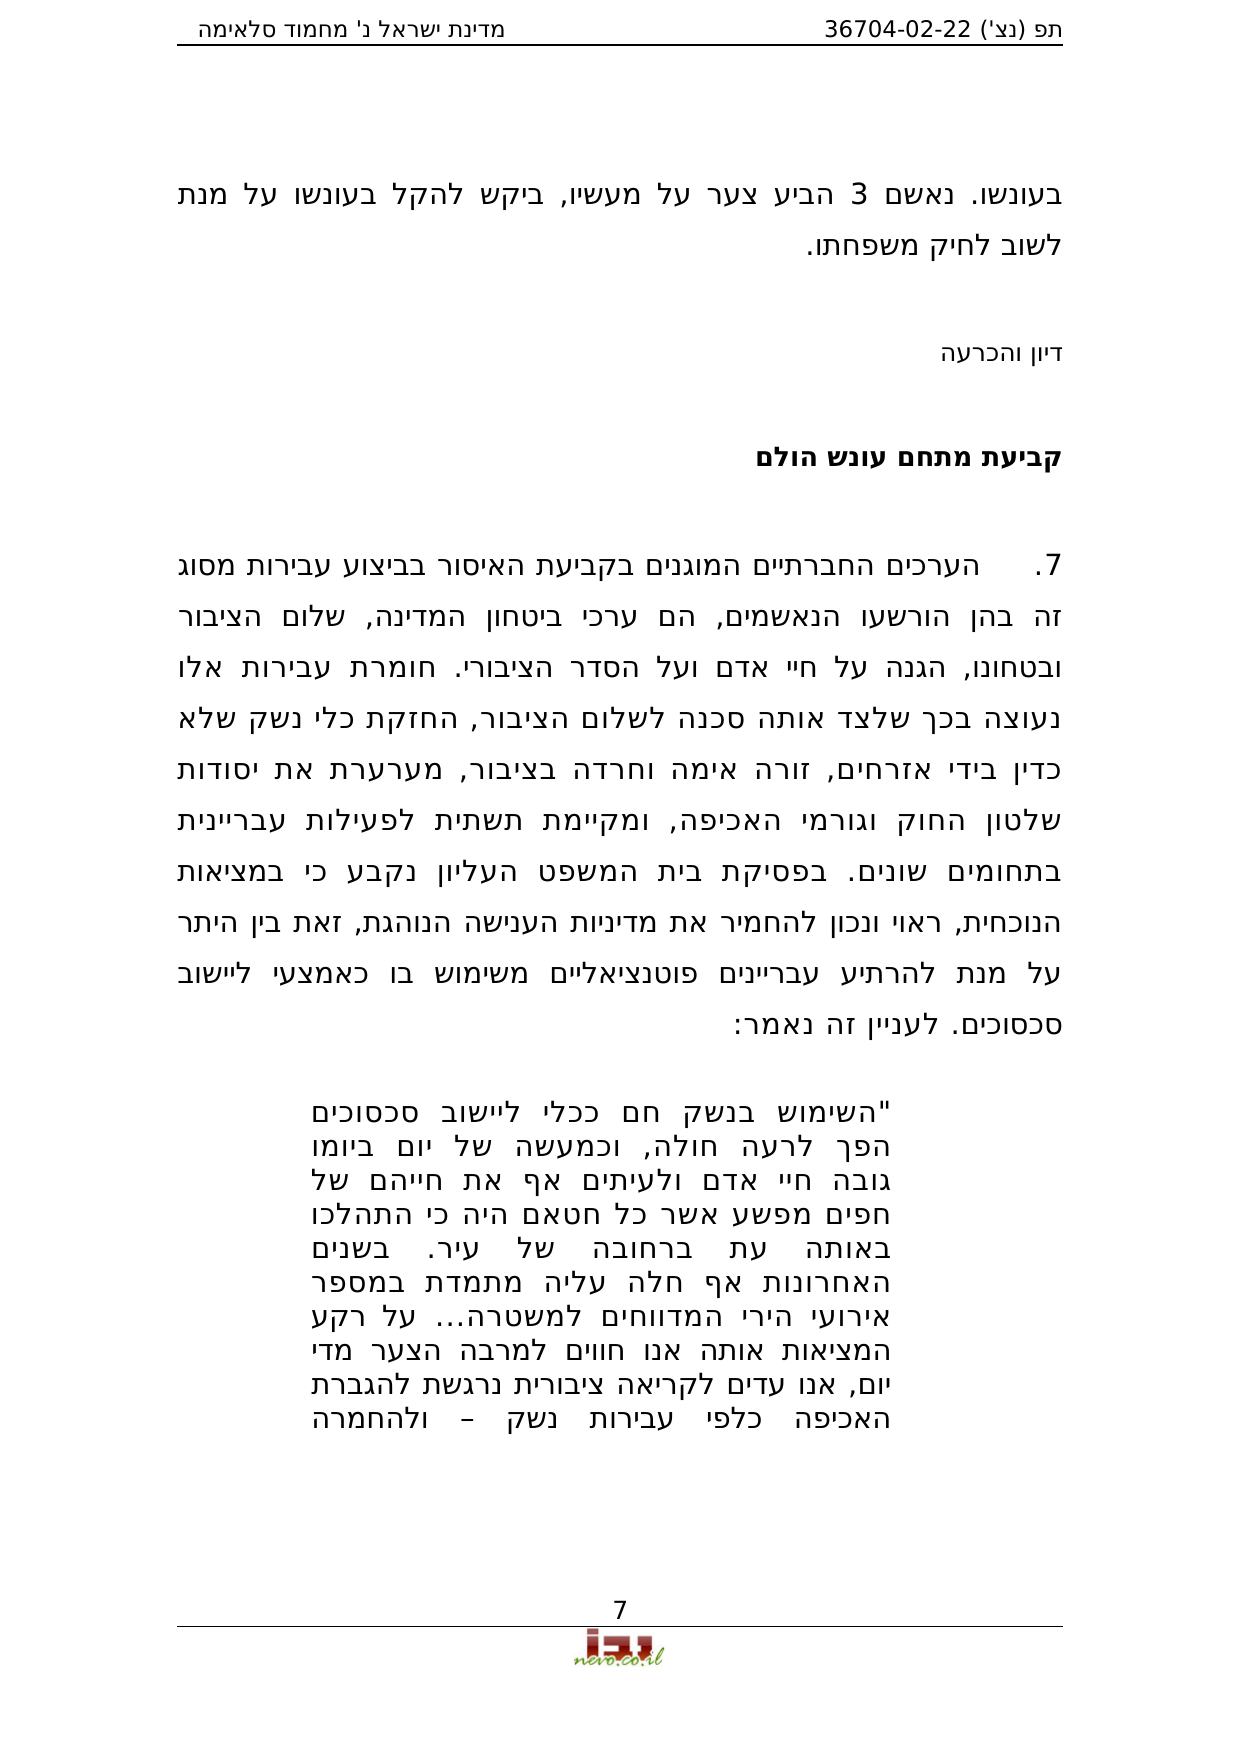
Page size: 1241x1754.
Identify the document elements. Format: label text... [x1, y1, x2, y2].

picture [574, 1628, 666, 1667]
text קביעת מתחם עונש הולם [177, 442, 1063, 473]
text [177, 177, 1063, 262]
text 7. הערכים החברתיים המוגנים בקביעת האיסור בביצוע עבירות מסוג זה בהן הורשעו הנאשמים, הם ערכי ביטחון המדינה, שלום הציבור ובטחונו, הגנה על חיי אדם ועל הסדר הציבורי. חומרת עבירות אלו נעוצה בכך שלצד אותה סכנה לשלום הציבור, החזקת כלי נשק שלא כדין בידי אזרחים, זורה אימה וחרדה בציבור, מערערת את יסודות שלטון החוק וגורמי האכיפה, ומקיימת תשתית לפעילות עבריינית בתחומים שונים. בפסיקת בית המשפט העליון נקבע כי במציאות הנוכחית, ראוי ונכון להחמיר את מדיניות הענישה הנוהגת, זאת בין היתר על מנת להרתיע עבריינים פוטנציאליים משימוש בו כאמצעי ליישוב סכסוכים. לעניין זה נאמר: [177, 548, 1063, 1041]
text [311, 1095, 892, 1435]
text דיון והכרעה [177, 338, 1063, 368]
